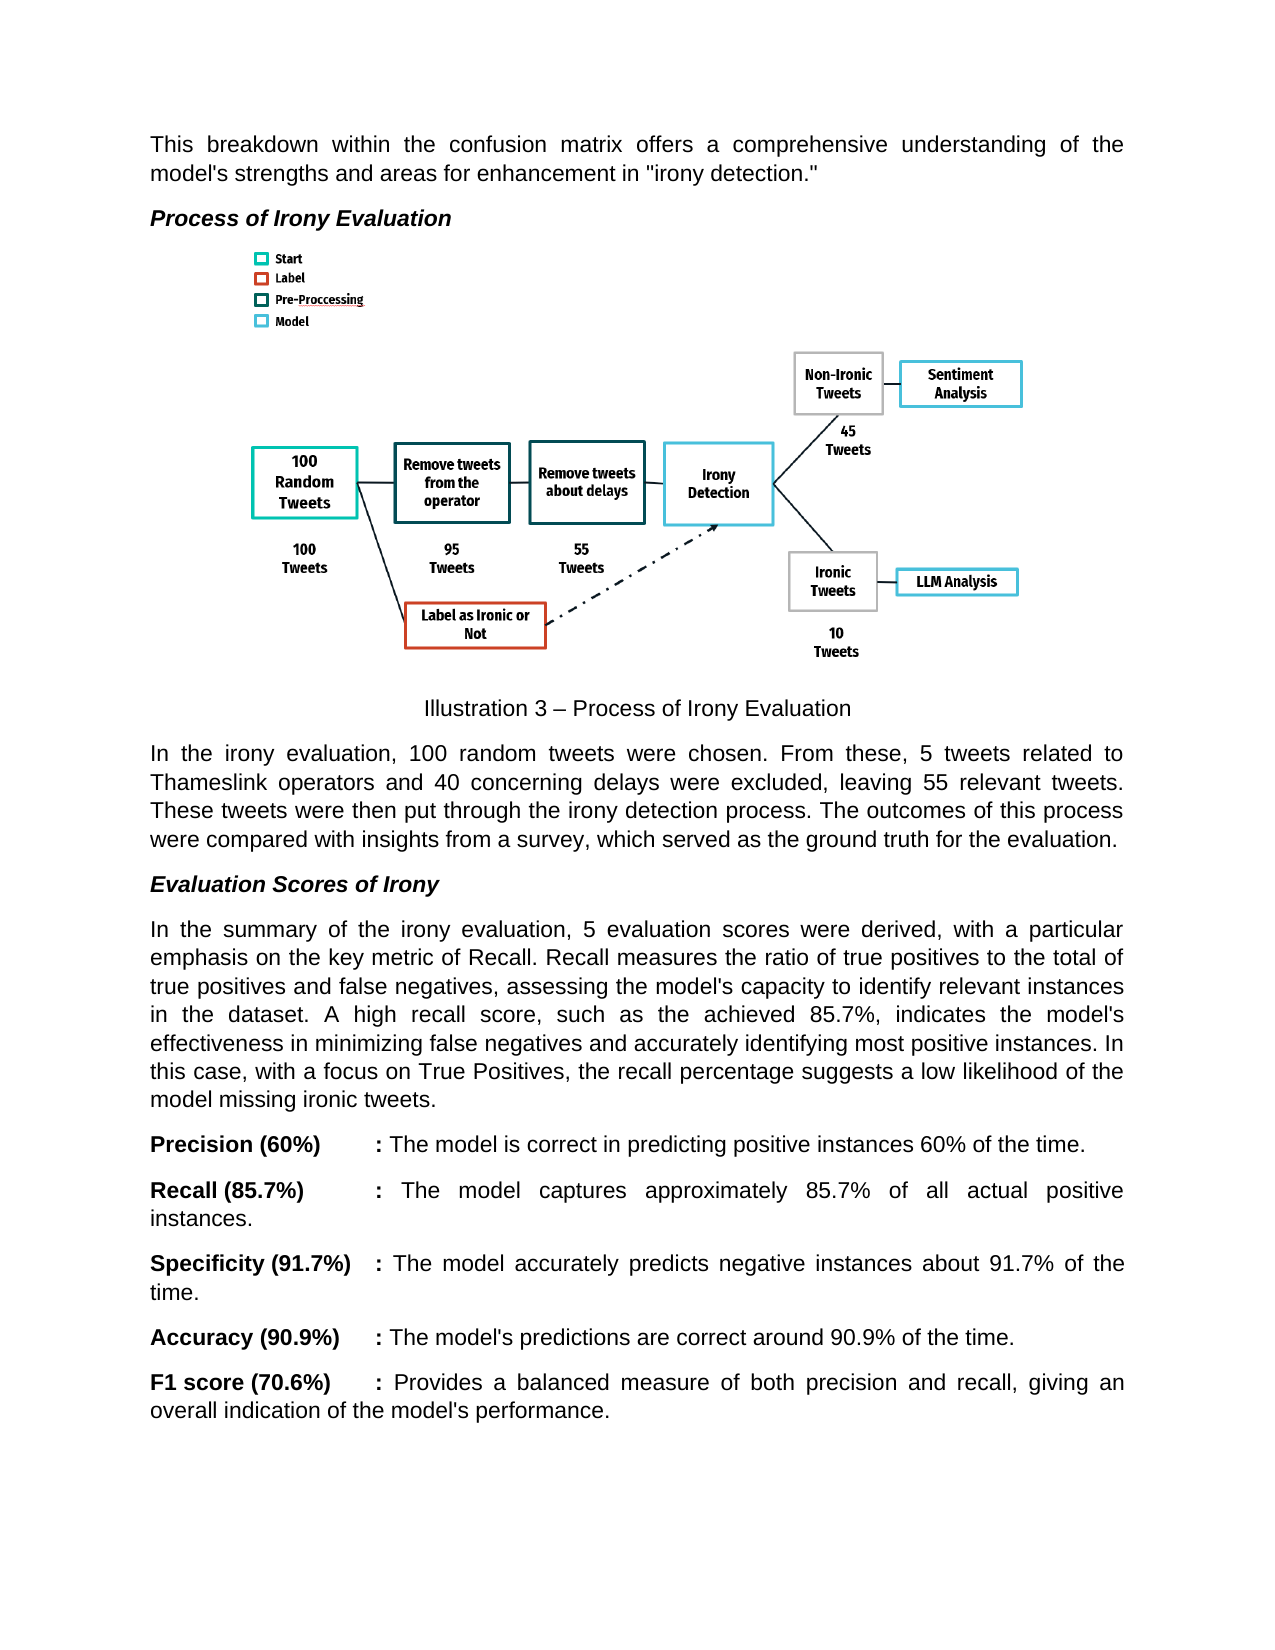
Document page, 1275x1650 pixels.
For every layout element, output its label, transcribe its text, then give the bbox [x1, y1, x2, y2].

picture [251, 249, 1024, 677]
text In the summary of the irony evaluation, 5 evaluation scores were derived, with a particular emphasis on the key metric of Recall. Recall measures the ratio of true positives to the total of true positives and false negatives, assessing the model's capacity to identify relevant instances in the dataset. A high recall score, such as the achieved 85.7%, indicates the model's effectiveness in minimizing false negatives and accurately identifying most positive instances. In this case, with a focus on True Positives, the recall percentage suggests a low likelihood of the model missing ironic tweets. [150, 916, 1125, 1113]
text Accuracy (90.9%) : The model's predictions are correct around 90.9% of the time. [150, 1324, 1125, 1350]
text Illustration 3 – Process of Irony Evaluation [150, 695, 1125, 721]
text Process of Irony Evaluation [150, 205, 1125, 231]
text In the irony evaluation, 100 random tweets were chosen. From these, 5 tweets related to Thameslink operators and 40 concerning delays were excluded, leaving 55 relevant tweets. These tweets were then put through the irony detection process. The outcomes of this process were compared with insights from a survey, which served as the ground truth for the evaluation. [150, 740, 1125, 852]
text This breakdown within the confusion matrix offers a comprehensive understanding of the model's strengths and areas for enhancement in "irony detection." [150, 131, 1125, 186]
text F1 score (70.6%) : Provides a balanced measure of both precision and recall, giving an overall indication of the model's performance. [150, 1369, 1125, 1423]
text Recall (85.7%) : The model captures approximately 85.7% of all actual positive instances. [150, 1177, 1125, 1231]
text Precision (60%) : The model is correct in predicting positive instances 60% of the time. [150, 1131, 1125, 1158]
text Specificity (91.7%) : The model accurately predicts negative instances about 91.7% of the time. [150, 1250, 1125, 1305]
text Evaluation Scores of Irony [150, 871, 1125, 897]
